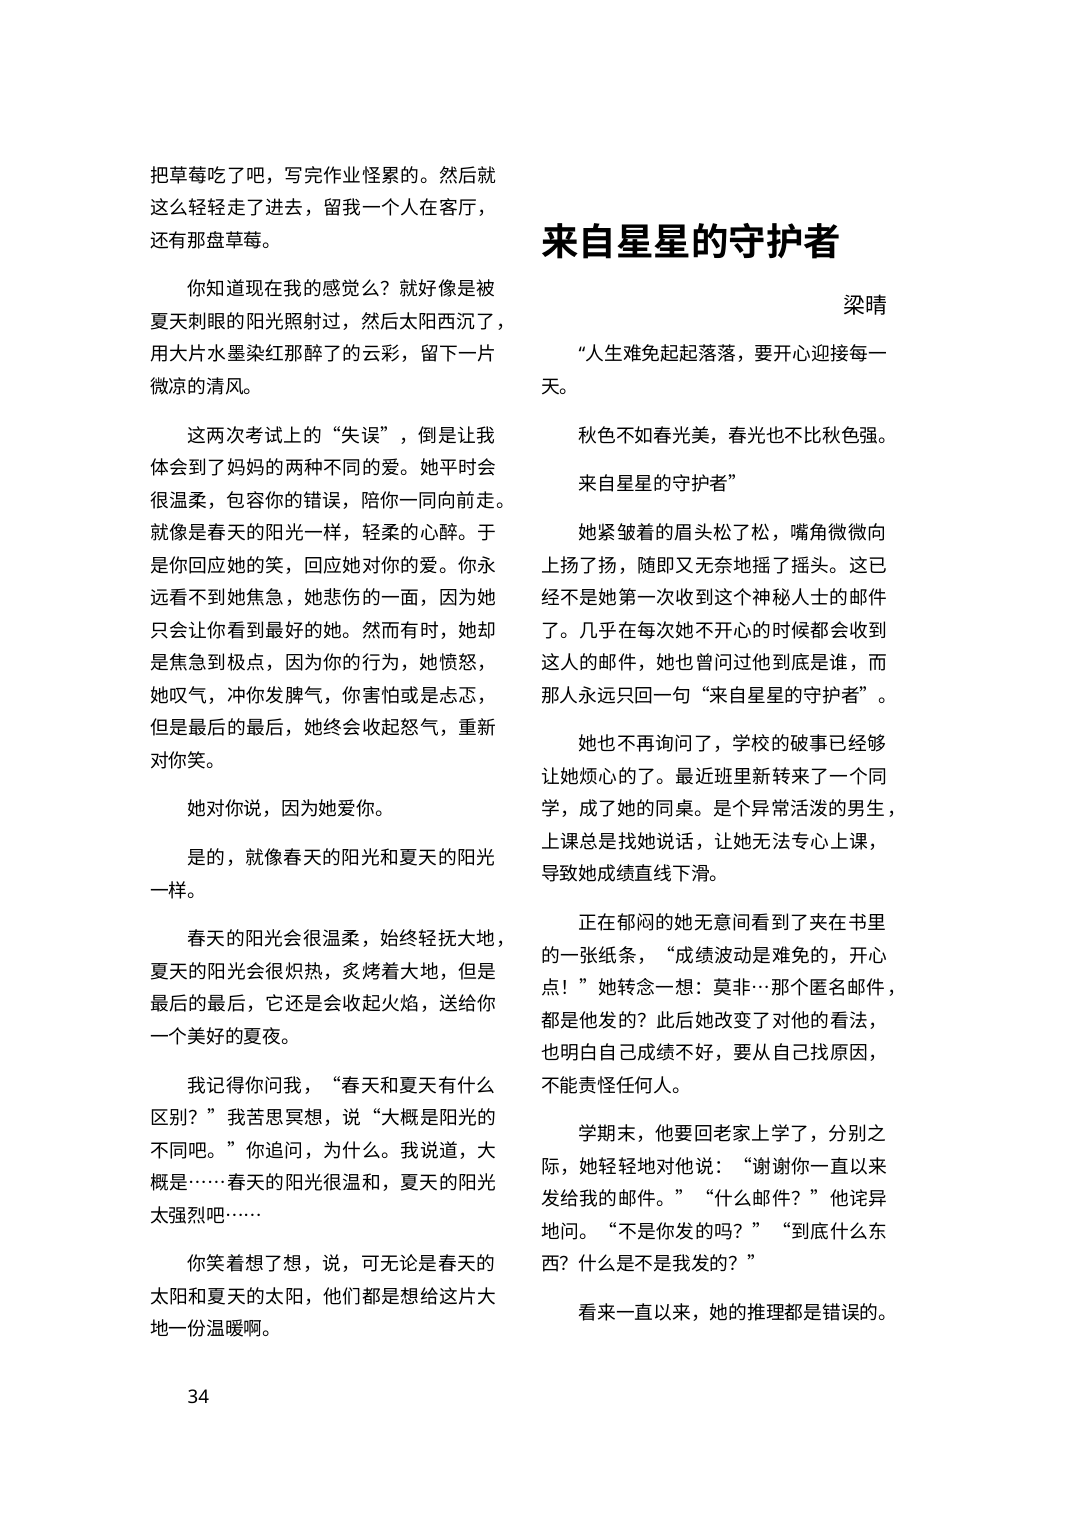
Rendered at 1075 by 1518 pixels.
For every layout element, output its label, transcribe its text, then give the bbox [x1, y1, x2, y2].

text 我记得你问我，“春天和夏天有什么区别？”我苦思冥想，说“大概是阳光的不同吧。”你追问，为什么。我说道，大概是……春天的阳光很温和，夏天的阳光太强烈吧…… [150, 1068, 496, 1230]
text 你笑着想了想，说，可无论是春天的太阳和夏天的太阳，他们都是想给这片大地一份温暖啊。 [150, 1246, 496, 1344]
text 这两次考试上的“失误”，倒是让我体会到了妈妈的两种不同的爱。她平时会很温柔，包容你的错误，陪你一同向前走。就像是春天的阳光一样，轻柔的心醉。于是你回应她的笑，回应她对你的爱。你永远看不到她焦急，她悲伤的一面，因为她只会让你看到最好的她。然而有时，她却是焦急到极点，因为你的行为，她愤怒，她叹气，冲你发脾气，你害怕或是忐忑，但是最后的最后，她终会收起怒气，重新对你笑。 [150, 418, 496, 775]
text 秋色不如春光美，春光也不比秋色强。 [541, 418, 887, 450]
text 学期末，他要回老家上学了，分别之际，她轻轻地对他说：“谢谢你一直以来发给我的邮件。”“什么邮件？”他诧异地问。“不是你发的吗？”“到底什么东西？什么是不是我发的？” [541, 1116, 887, 1279]
text 春天的阳光会很温柔，始终轻抚大地，夏天的阳光会很炽热，炙烤着大地，但是最后的最后，它还是会收起火焰，送给你一个美好的夏夜。 [150, 921, 496, 1051]
text 她对你说，因为她爱你。 [150, 791, 496, 824]
text 她也不再询问了，学校的破事已经够让她烦心的了。最近班里新转来了一个同学，成了她的同桌。是个异常活泼的男生，上课总是找她说话，让她无法专心上课，导致她成绩直线下滑。 [541, 726, 887, 889]
text 梁晴 [541, 288, 887, 320]
text 来自星星的守护者” [541, 466, 887, 499]
text 是的，就像春天的阳光和夏天的阳光一样。 [150, 840, 496, 905]
text 她紧皱着的眉头松了松，嘴角微微向上扬了扬，随即又无奈地摇了摇头。这已经不是她第一次收到这个神秘人士的邮件了。几乎在每次她不开心的时候都会收到这人的邮件，她也曾问过他到底是谁，而那人永远只回一句“来自星星的守护者”。 [541, 515, 887, 710]
subtitle 来自星星的守护者 [541, 206, 887, 271]
text 等我做完作业，来到客厅以后，发现桌上搁着一盘新鲜的草莓。冷清的白色泛着点点灰色的灯光斜斜打在饱满诱人的果实上，镀上一层银白的光圈，静静地躺在那里。妈妈正巧从卧室出来，看到我，说，把草莓吃了吧，写完作业怪累的。然后就这么轻轻走了进去，留我一个人在客厅，还有那盘草莓。 [150, 158, 496, 255]
text “人生难免起起落落，要开心迎接每一天。 [541, 336, 887, 401]
text 看来一直以来，她的推理都是错误的。 [541, 1295, 887, 1328]
text 你知道现在我的感觉么？就好像是被夏天刺眼的阳光照射过，然后太阳西沉了，用大片水墨染红那醉了的云彩，留下一片微凉的清风。 [150, 271, 496, 401]
text 正在郁闷的她无意间看到了夹在书里的一张纸条，“成绩波动是难免的，开心点！”她转念一想：莫非…那个匿名邮件，都是他发的？此后她改变了对他的看法，也明白自己成绩不好，要从自己找原因，不能责怪任何人。 [541, 905, 887, 1100]
